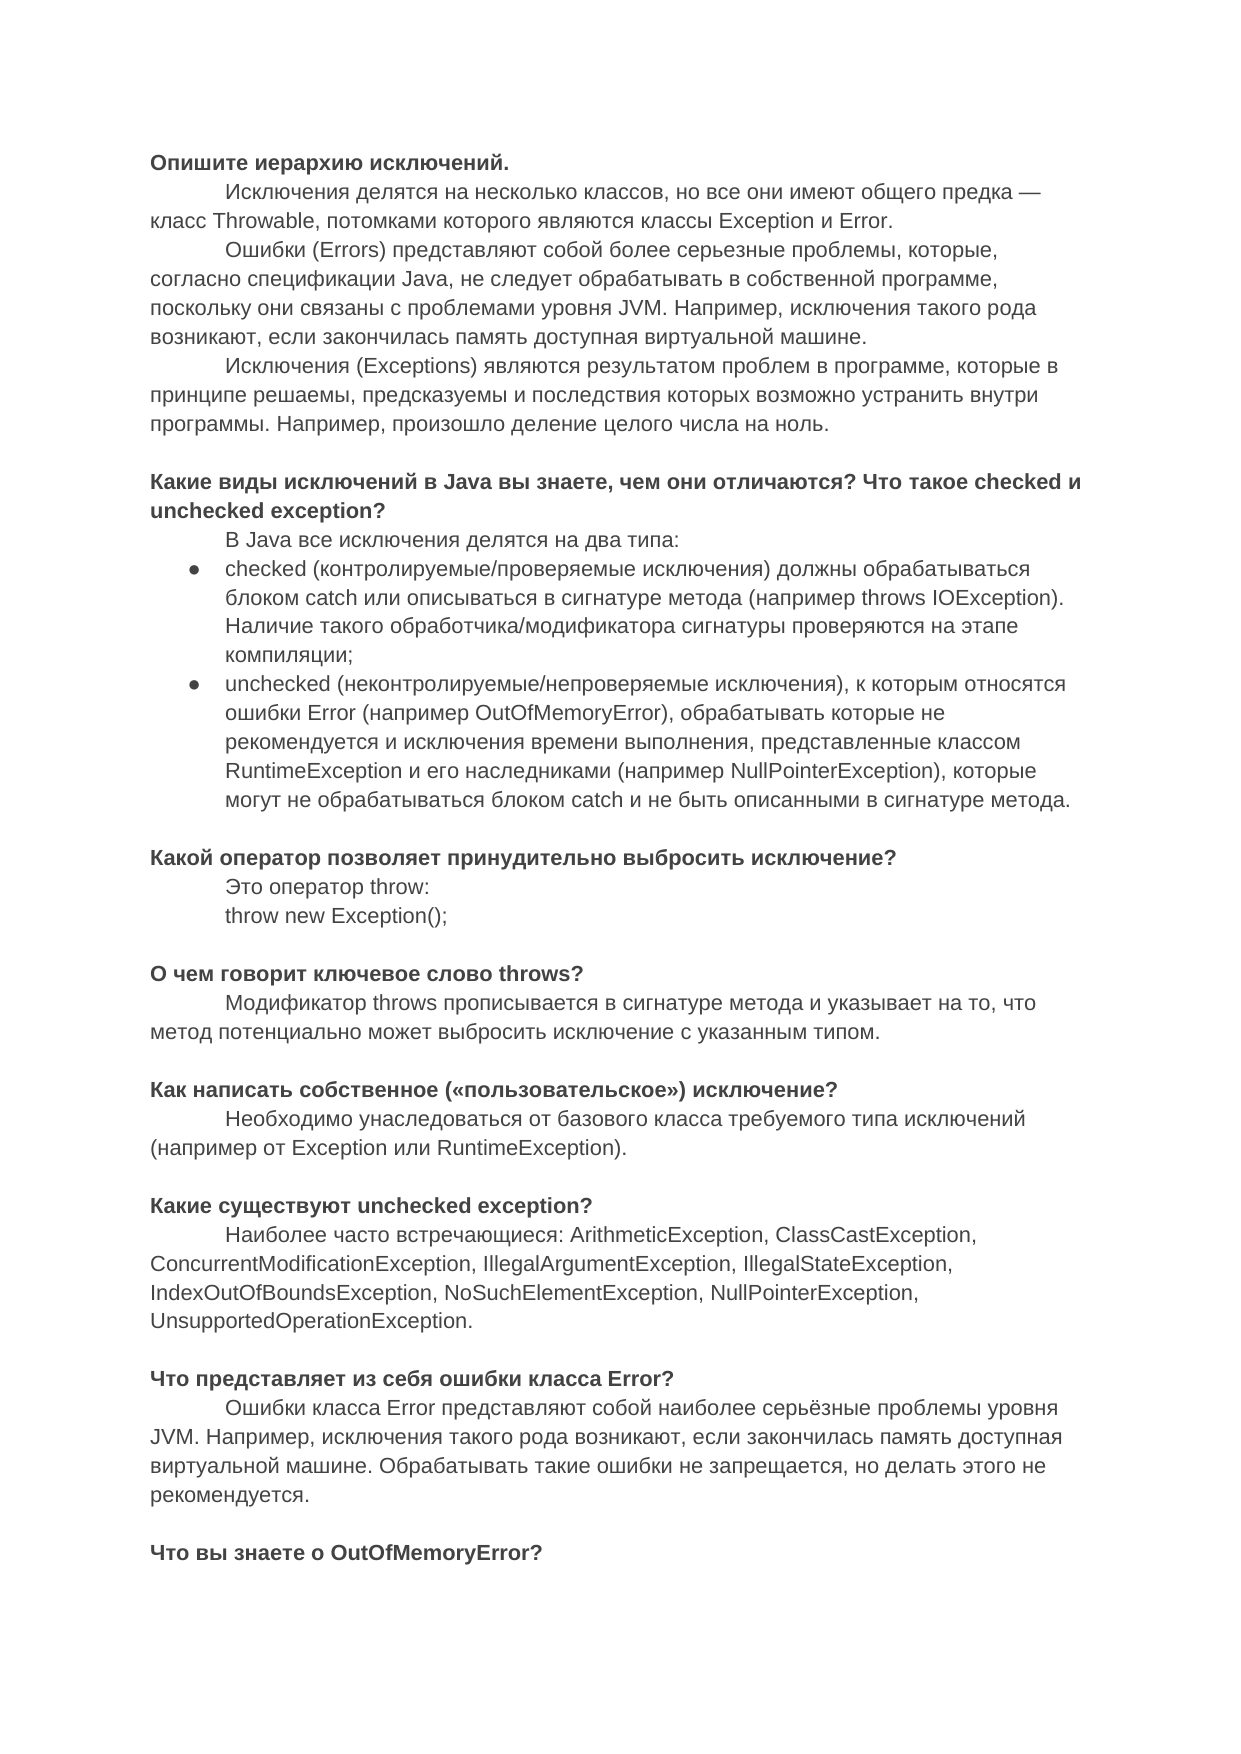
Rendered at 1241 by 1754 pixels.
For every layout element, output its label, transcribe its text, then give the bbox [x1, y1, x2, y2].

text О чем говорит ключевое слово throws? [150, 961, 1090, 986]
text В Java все исключения делятся на два типа: [150, 526, 1090, 552]
text Модификатор throws прописывается в сигнатуре метода и указывает на то, что метод потенциально может выбросить исключение с указанным типом. [150, 990, 1090, 1044]
text Ошибки (Errors) представляют собой более серьезные проблемы, которые, согласно спецификации Java, не следует обрабатывать в собственной программе, поскольку они связаны с проблемами уровня JVM. Например, исключения такого рода возникают, если закончилась память доступная виртуальной машине. [150, 237, 1090, 349]
text Наиболее часто встречающиеся: ArithmeticException, ClassCastException, ConcurrentModificationException, IllegalArgumentException, IllegalStateException, IndexOutOfBoundsException, NoSuchElementException, NullPointerException, UnsupportedOperationException. [150, 1221, 1090, 1333]
text Исключения (Exceptions) являются результатом проблем в программе, которые в принципе решаемы, предсказуемы и последствия которых возможно устранить внутри программы. Например, произошло деление целого числа на ноль. [150, 353, 1090, 436]
text Опишите иерархию исключений. [150, 150, 1090, 175]
text Какие существуют unchecked exception? [150, 1192, 1090, 1218]
text Как написать собственное («пользовательское») исключение? [150, 1077, 1090, 1102]
text throw new Exception(); [150, 903, 1090, 928]
text Какой оператор позволяет принудительно выбросить исключение? [150, 845, 1090, 870]
text Какие виды исключений в Java вы знаете, чем они отличаются? Что такое checked и unchecked exception? [150, 468, 1090, 523]
text Необходимо унаследоваться от базового класса требуемого типа исключений (например от Exception или RuntimeException). [150, 1106, 1090, 1160]
text Что вы знаете о OutOfMemoryError? [150, 1540, 1090, 1565]
text Это оператор throw: [150, 874, 1090, 899]
text Исключения делятся на несколько классов, но все они имеют общего предка — класс Throwable, потомками которого являются классы Exception и Error. [150, 179, 1090, 233]
list unchecked (неконтролируемые/непроверяемые исключения), к которым относятся ошибки Error (например OutOfMemoryError), обрабатывать которые не рекомендуется и исключения времени выполнения, представленные классом RuntimeException и его наследниками (например NullPointerException), которые могут не обрабатываться блоком catch и не быть описанными в сигнатуре метода. [187, 671, 1090, 812]
text Ошибки класса Error представляют собой наиболее серьёзные проблемы уровня JVM. Например, исключения такого рода возникают, если закончилась память доступная виртуальной машине. Обрабатывать такие ошибки не запрещается, но делать этого не рекомендуется. [150, 1395, 1090, 1507]
text Что представляет из себя ошибки класса Error? [150, 1366, 1090, 1391]
list checked (контролируемые/проверяемые исключения) должны обрабатываться блоком catch или описываться в сигнатуре метода (например throws IOException). Наличие такого обработчика/модификатора сигнатуры проверяются на этапе компиляции; [187, 555, 1090, 667]
